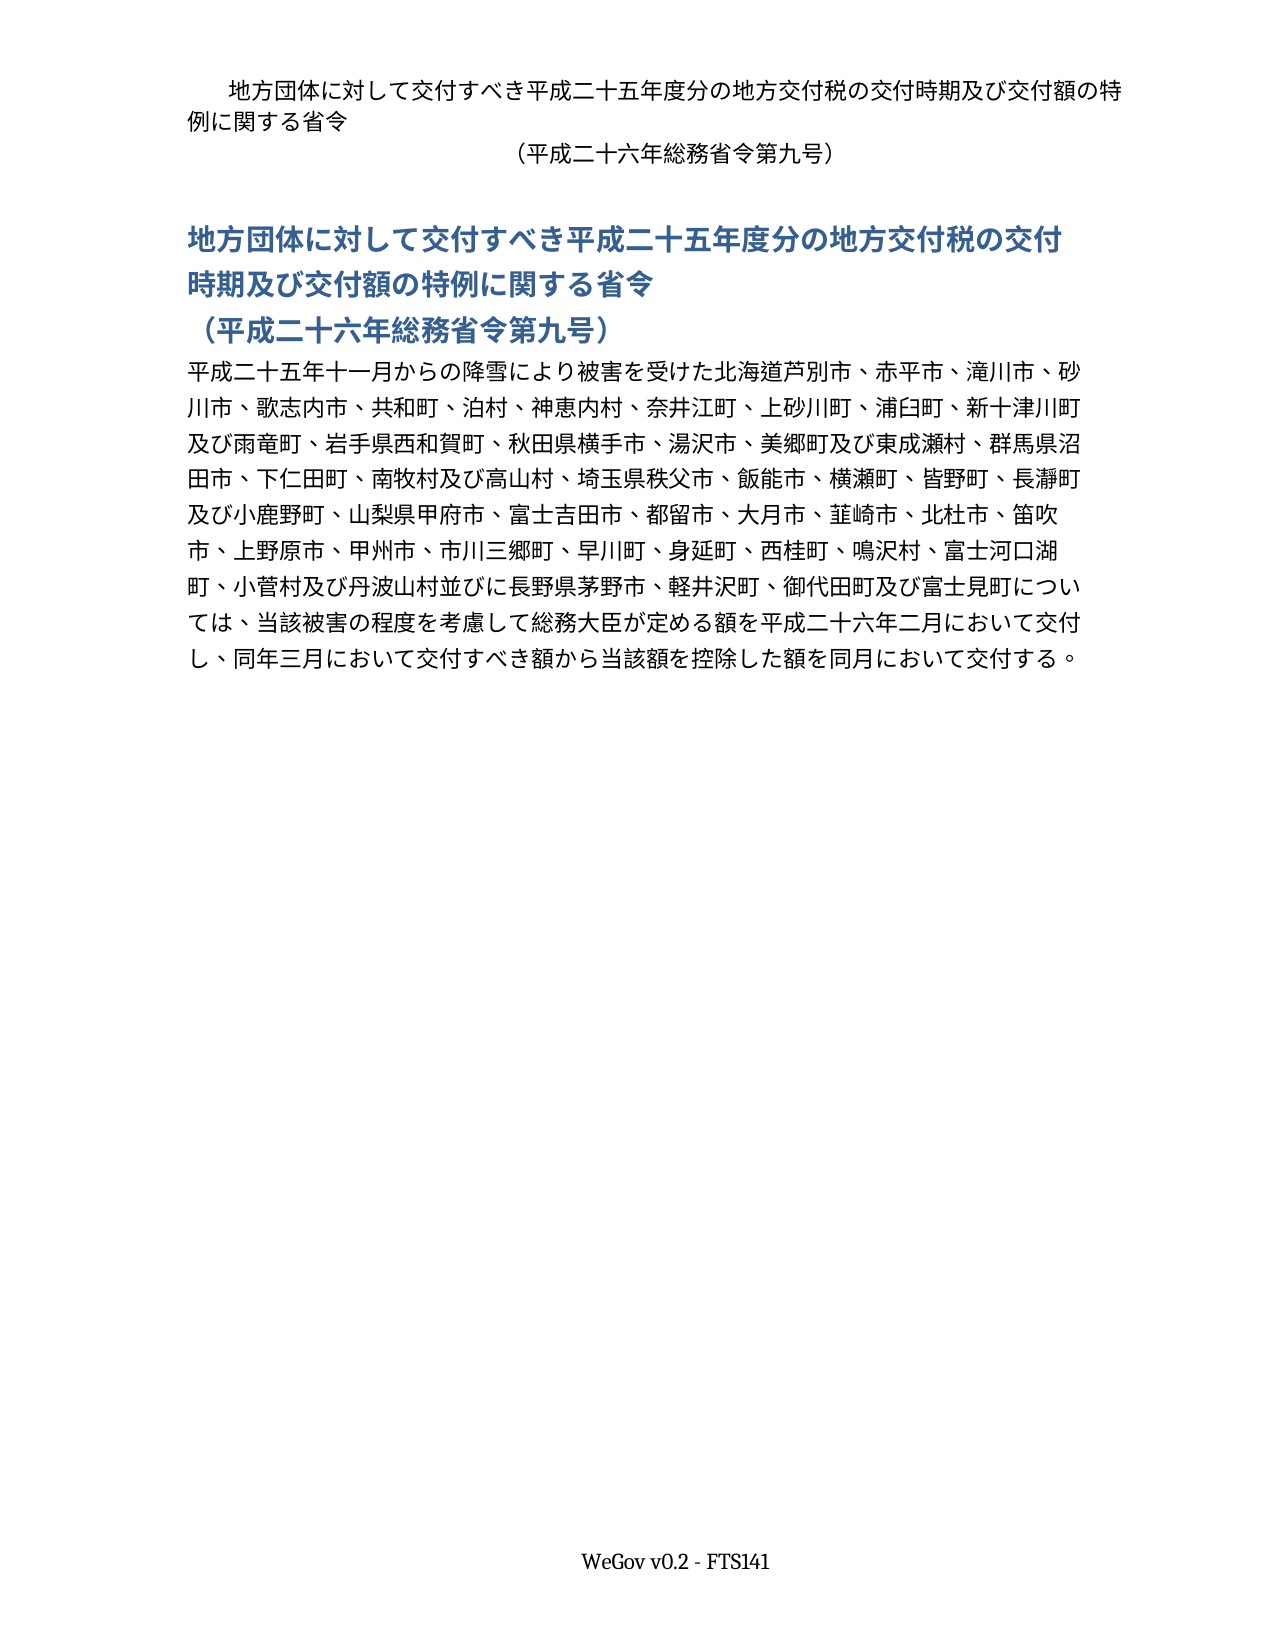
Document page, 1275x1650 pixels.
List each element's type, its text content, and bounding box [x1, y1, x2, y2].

subtitle 地方団体に対して交付すべき平成二十五年度分の地方交付税の交付時期及び交付額の特例に関する省令 （平成二十六年総務省令第九号） [187, 219, 1087, 350]
text 平成二十五年十一月からの降雪により被害を受けた北海道芦別市、赤平市、滝川市、砂川市、歌志内市、共和町、泊村、神恵内村、奈井江町、上砂川町、浦臼町、新十津川町及び雨竜町、岩手県西和賀町、秋田県横手市、湯沢市、美郷町及び東成瀬村、群馬県沼田市、下仁田町、南牧村及び高山村、埼玉県秩父市、飯能市、横瀬町、皆野町、長瀞町及び小鹿野町、山梨県甲府市、富士吉田市、都留市、大月市、韮崎市、北杜市、笛吹市、上野原市、甲州市、市川三郷町、早川町、身延町、西桂町、鳴沢村、富士河口湖町、小菅村及び丹波山村並びに長野県茅野市、軽井沢町、御代田町及び富士見町については、当該被害の程度を考慮して総務大臣が定める額を平成二十六年二月において交付し、同年三月において交付すべき額から当該額を控除した額を同月において交付する。 [187, 356, 1087, 674]
